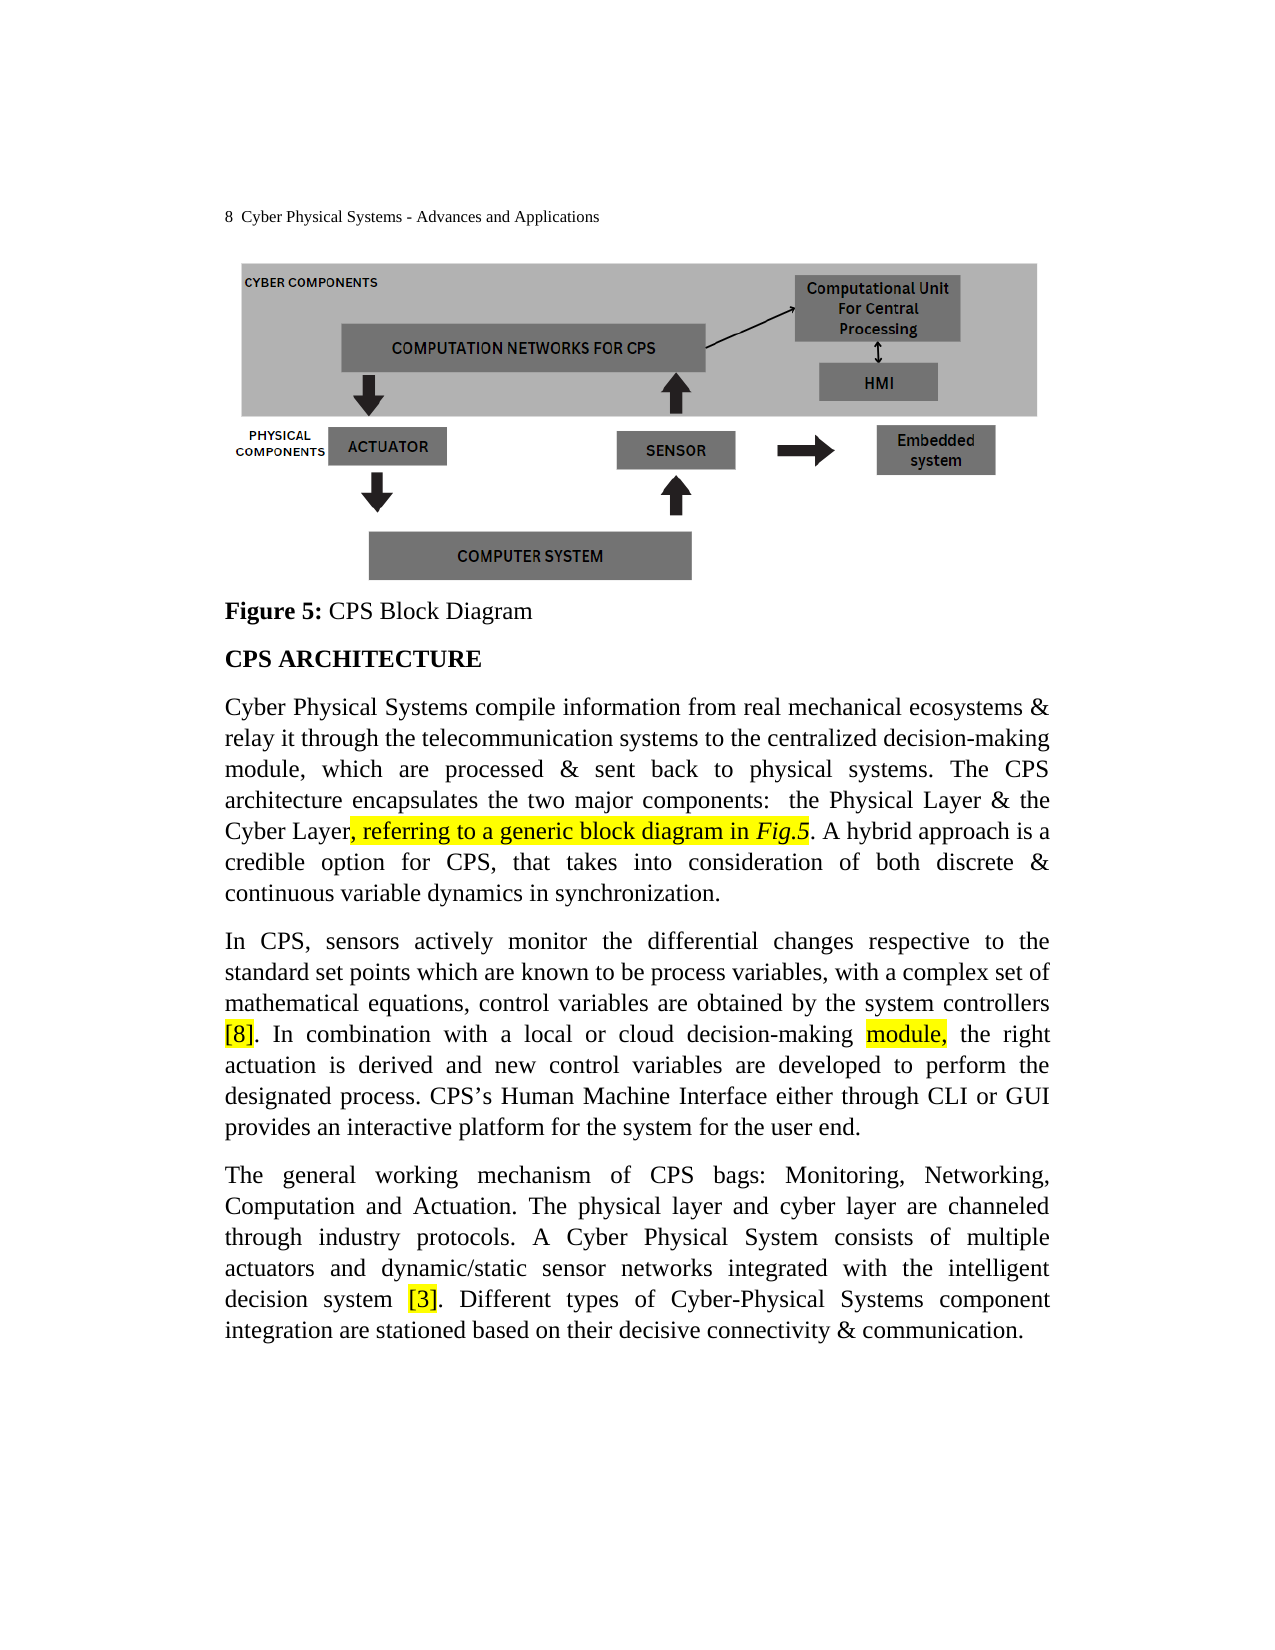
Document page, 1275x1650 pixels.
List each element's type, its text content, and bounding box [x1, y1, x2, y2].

text The general working mechanism of CPS bags: Monitoring, Networking, Computation and Actuation. The physical layer and cyber layer are channeled through industry protocols. A Cyber Physical System consists of multiple actuators and dynamic/static sensor networks integrated with the intelligent decision system [3]. Different types of Cyber-Physical Systems component integration are stationed based on their decisive connectivity & communication. [224, 1160, 1051, 1344]
text Figure 5: CPS Block Diagram [224, 596, 1051, 625]
text Cyber Physical Systems compile information from real mechanical ecosystems & relay it through the telecommunication systems to the centralized decision-making module, which are processed & sent back to physical systems. The CPS architecture encapsulates the two major components: the Physical Layer & the Cyber Layer, referring to a generic block diagram in Fig.5. A hybrid approach is a credible option for CPS, that takes into consideration of both discrete & continuous variable dynamics in synchronization. [224, 692, 1051, 907]
text CPS ARCHITECTURE [224, 644, 1051, 673]
picture [224, 248, 1051, 595]
text In CPS, sensors actively monitor the differential changes respective to the standard set points which are known to be process variables, with a complex set of mathematical equations, control variables are obtained by the system controllers [8]. In combination with a local or cloud decision-making module, the right actuation is derived and new control variables are developed to perform the designated process. CPS’s Human Machine Interface either through CLI or GUI provides an interactive platform for the system for the user end. [224, 926, 1051, 1141]
